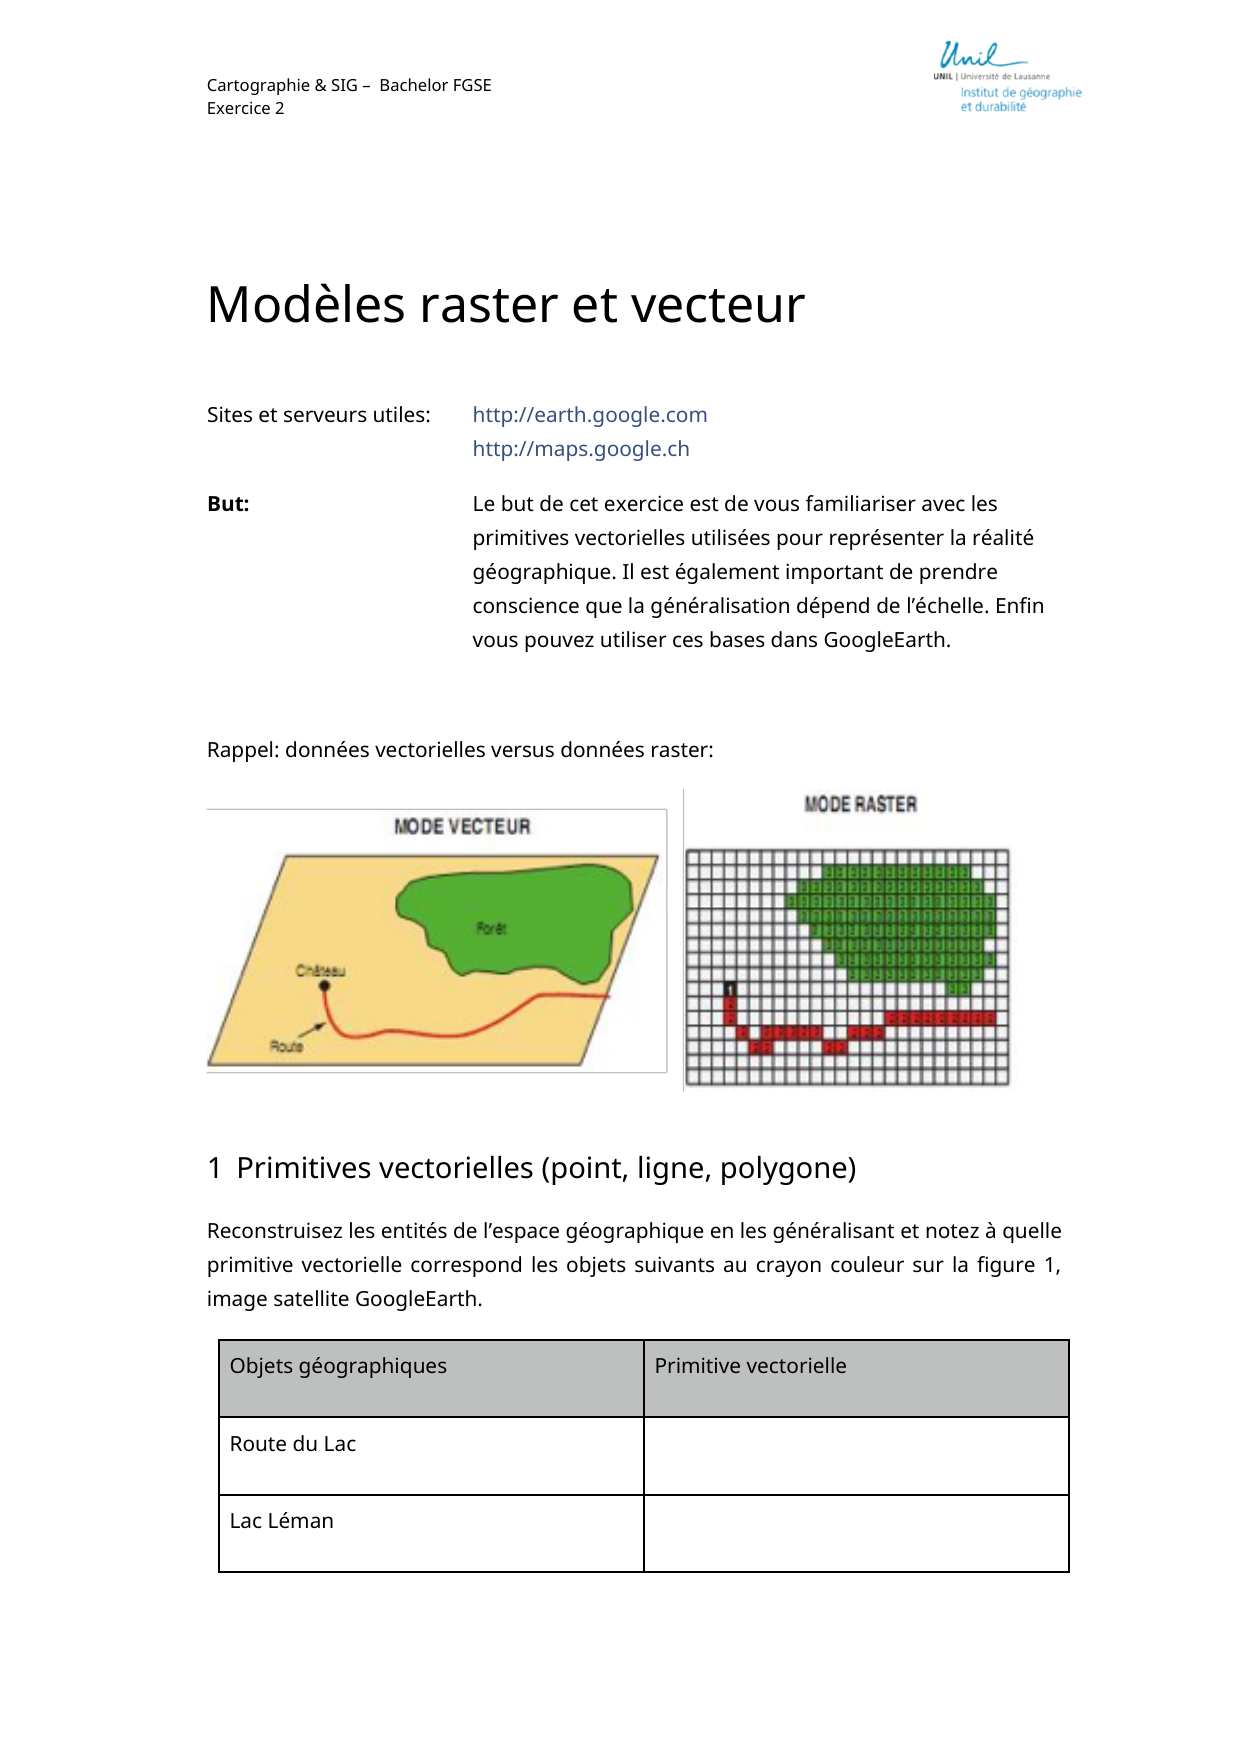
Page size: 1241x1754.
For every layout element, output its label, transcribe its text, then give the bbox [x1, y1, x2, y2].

table_cell Route du Lac [220, 1418, 643, 1494]
subtitle 1 Primitives vectorielles (point, ligne, polygone) [207, 1147, 1063, 1187]
picture [931, 39, 1085, 117]
table_cell [645, 1418, 1068, 1494]
list Sites et serveurs utiles: http://earth.google.com http://maps.google.ch [207, 400, 1063, 462]
list But: Le but de cet exercice est de vous familiariser avec les primitives vectorielles utilisées pour représenter la réalité géographique. Il est également important de prendre conscience que la généralisation dépend de l’échelle. Enfin vous pouvez utiliser ces bases dans GoogleEarth. [207, 489, 1063, 653]
table_cell Lac Léman [220, 1496, 643, 1571]
table_header Objets géographiques [220, 1341, 643, 1416]
text Rappel: données vectorielles versus données raster: [207, 735, 1063, 763]
text Reconstruisez les entités de l’espace géographique en les généralisant et notez à quelle primitive vectorielle correspond les objets suivants au crayon couleur sur la figure 1, image satellite GoogleEarth. [207, 1216, 1063, 1312]
table_cell [645, 1496, 1068, 1571]
table_header Primitive vectorielle [645, 1341, 1068, 1416]
picture [206, 789, 1018, 1092]
title Modèles raster et vecteur [207, 269, 1063, 337]
